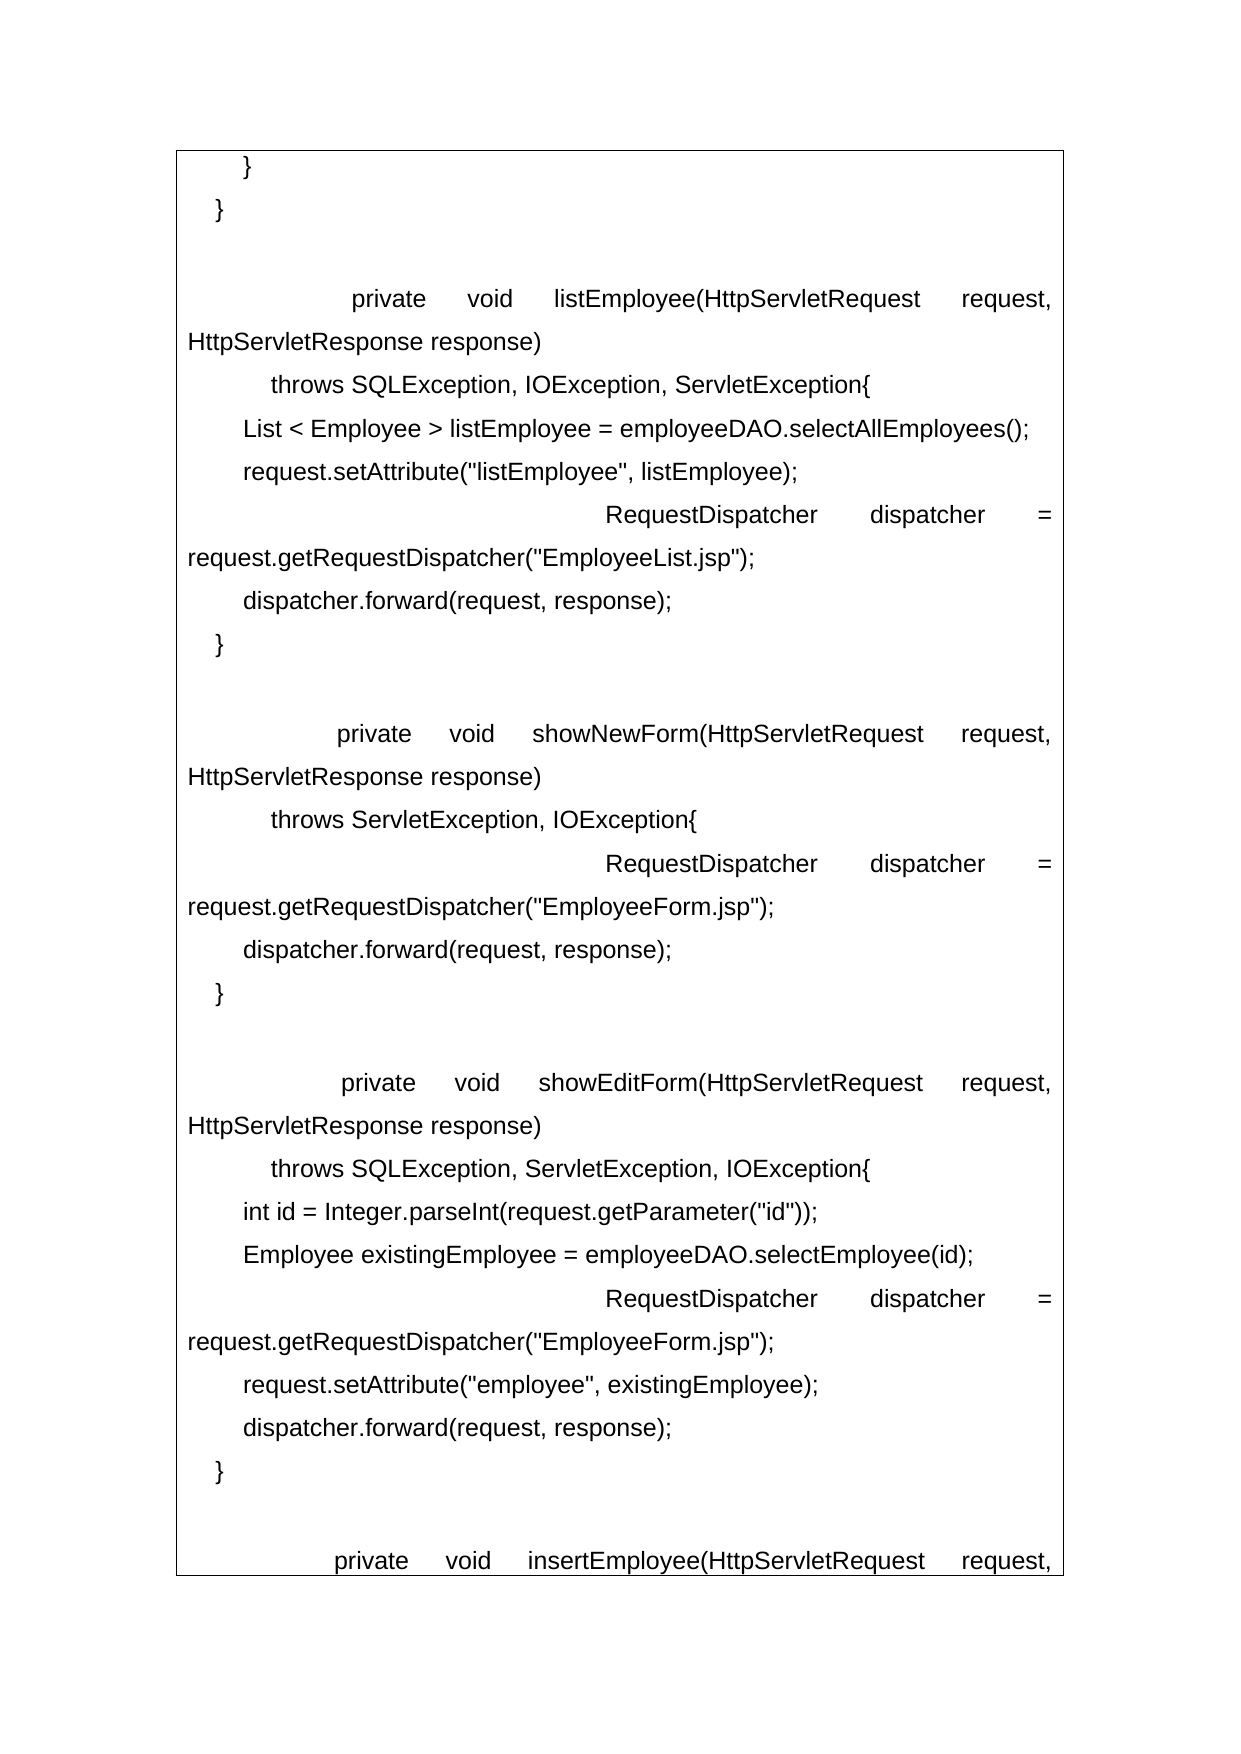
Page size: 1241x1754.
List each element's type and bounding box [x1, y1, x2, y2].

table_header [177, 151, 1063, 1575]
